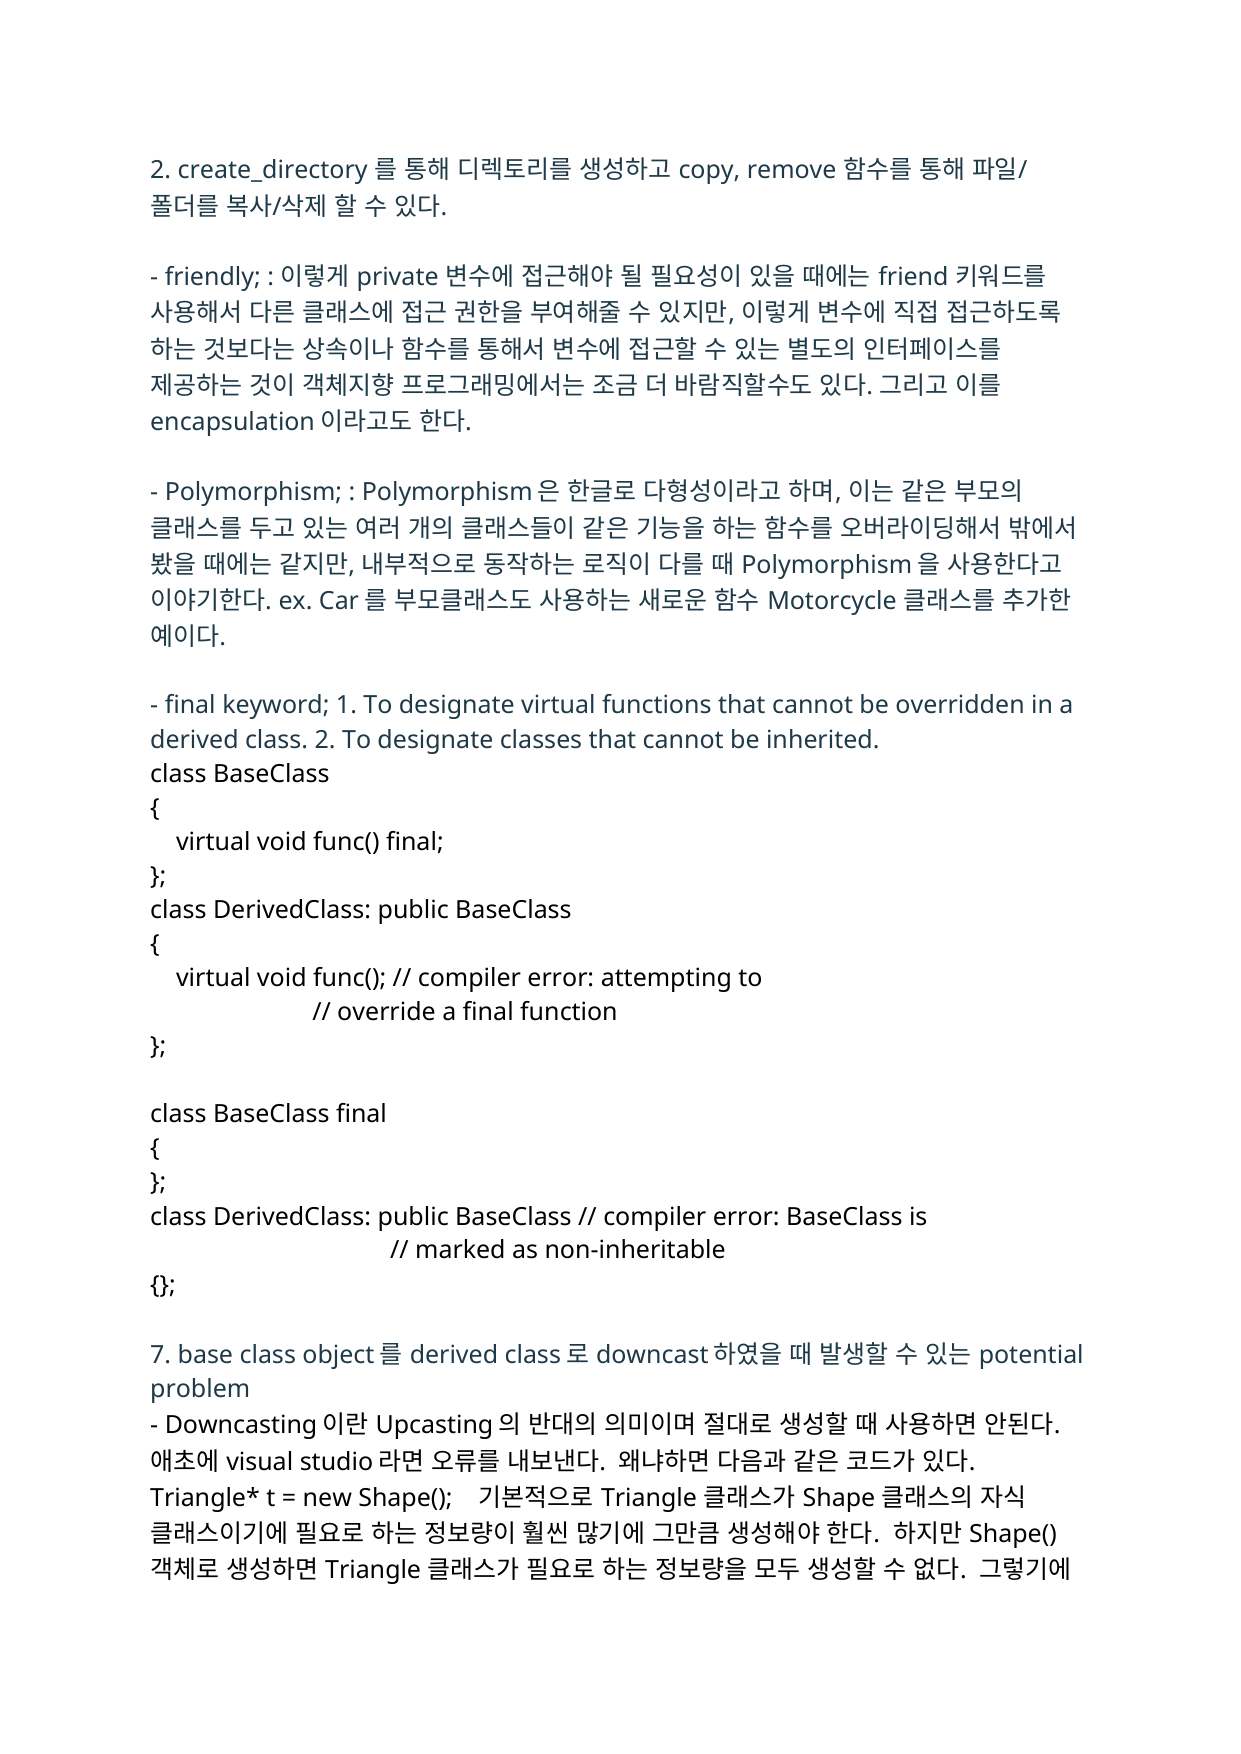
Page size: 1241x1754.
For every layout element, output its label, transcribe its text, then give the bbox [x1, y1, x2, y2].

text 2. create_directory 를 통해 디렉토리를 생성하고 copy, remove 함수를 통해 파일/폴더를 복사/삭제 할 수 있다. [440, 150, 1090, 222]
text // override a final function [150, 994, 1090, 1028]
text - Polymorphism; : Polymorphism은 한글로 다형성이라고 하며, 이는 같은 부모의 클래스를 두고 있는 여러 개의 클래스들이 같은 기능을 하는 함수를 오버라이딩해서 밖에서 봤을 때에는 같지만, 내부적으로 동작하는 로직이 다를 때 Polymorphism을 사용한다고 이야기한다. ex. Car를 부모클래스도 사용하는 새로운 함수 Motorcycle 클래스를 추가한 예이다. [219, 472, 1090, 653]
text { [150, 1130, 1090, 1164]
text - final keyword; 1. To designate virtual functions that cannot be overridden in a derived class. 2. To designate classes that cannot be inherited. [880, 687, 1090, 755]
text class DerivedClass: public BaseClass // compiler error: BaseClass is [150, 1198, 1090, 1232]
text }; [150, 857, 1090, 892]
text // marked as non-inheritable [150, 1232, 1090, 1266]
text class BaseClass final [150, 1096, 1090, 1130]
text { [150, 789, 1090, 823]
text class BaseClass [150, 755, 1090, 789]
text virtual void func(); // compiler error: attempting to [150, 960, 1090, 994]
text - friendly; : 이렇게 private 변수에 접근해야 될 필요성이 있을 때에는 friend 키워드를 사용해서 다른 클래스에 접근 권한을 부여해줄 수 있지만, 이렇게 변수에 직접 접근하도록 하는 것보다는 상속이나 함수를 통해서 변수에 접근할 수 있는 별도의 인터페이스를 제공하는 것이 객체지향 프로그래밍에서는 조금 더 바람직할수도 있다. 그리고 이를 encapsulation이라고도 한다. [465, 257, 1090, 438]
text }; [150, 1028, 1090, 1062]
text 7. base class object를 derived class로 downcast하였을 때 발생할 수 있는 potential problem [150, 1334, 1090, 1405]
text virtual void func() final; [150, 823, 1090, 857]
text {}; [150, 1266, 1090, 1300]
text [150, 1405, 1090, 1586]
text }; [150, 1164, 1090, 1198]
text class DerivedClass: public BaseClass [150, 892, 1090, 926]
text { [150, 926, 1090, 960]
